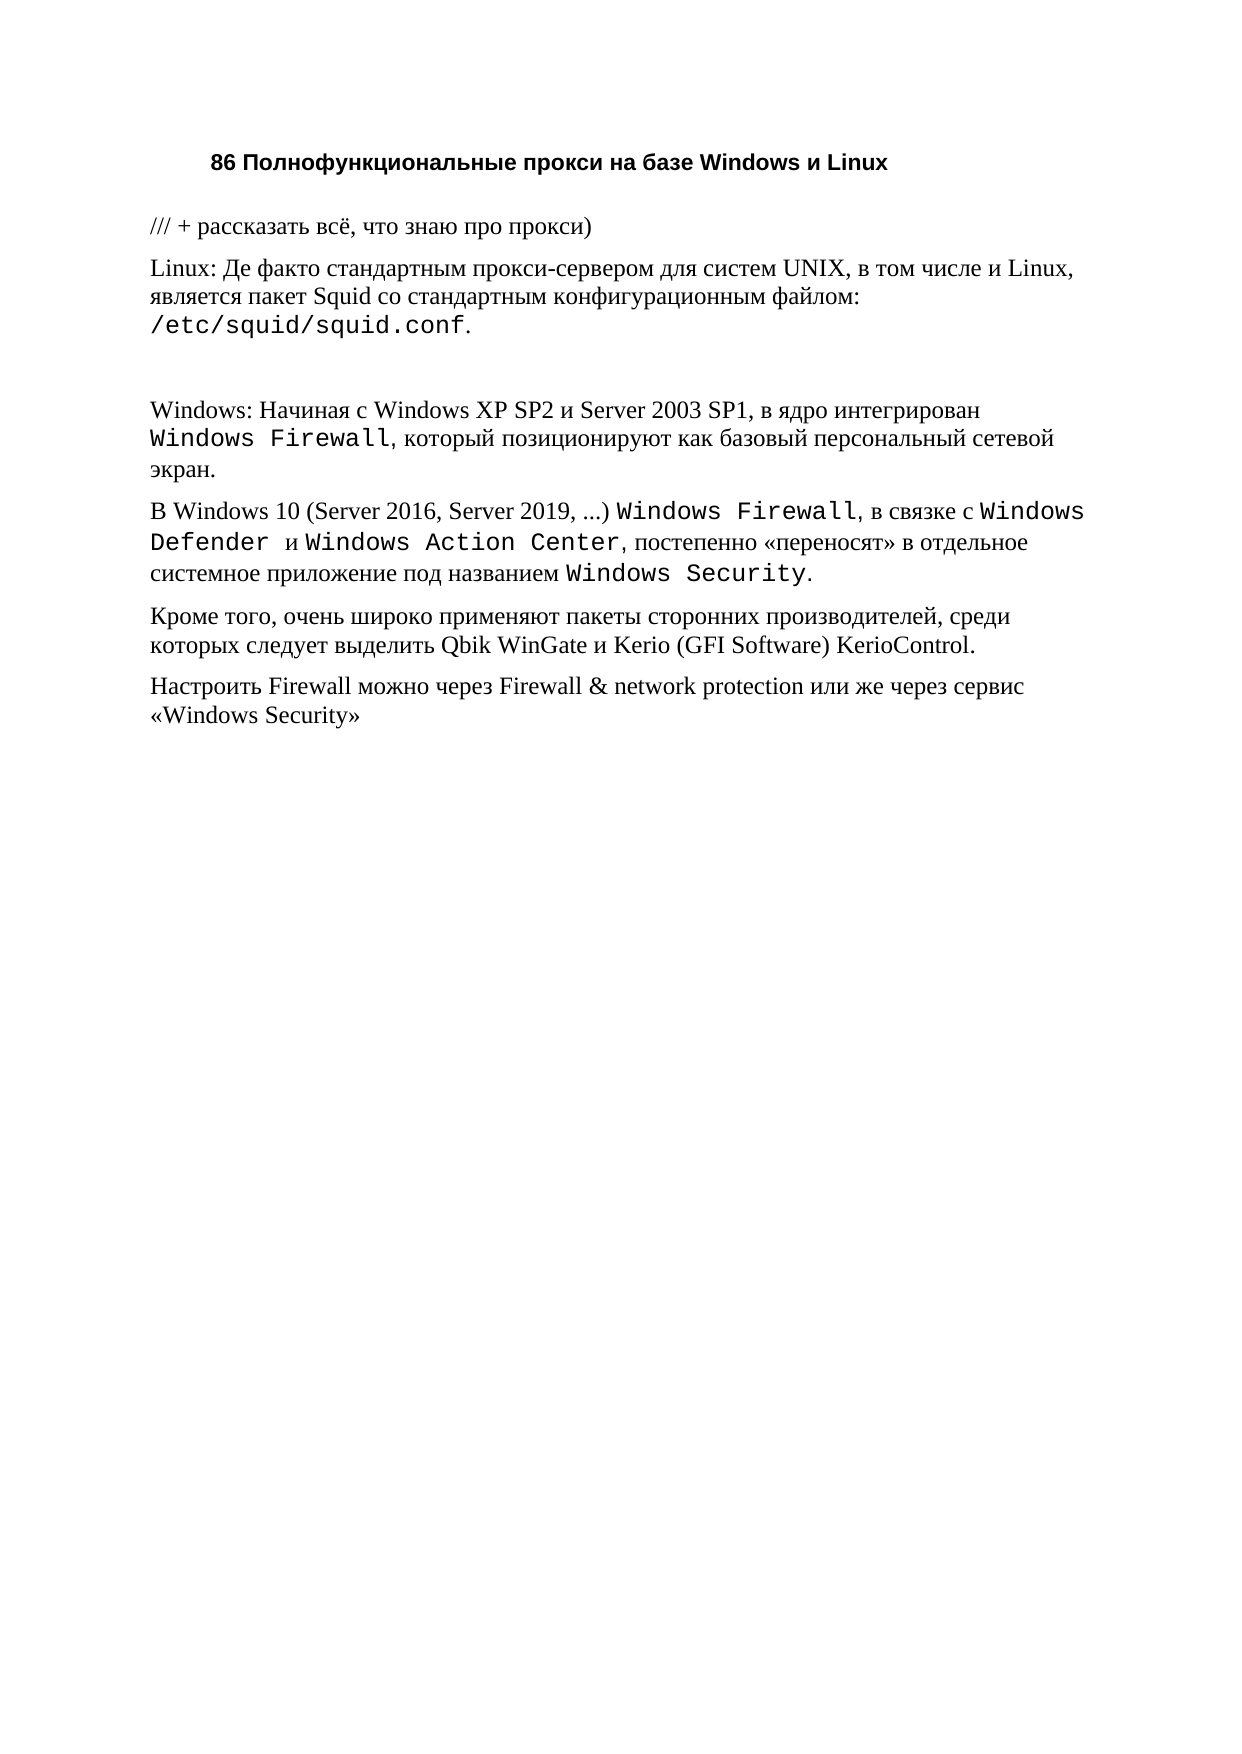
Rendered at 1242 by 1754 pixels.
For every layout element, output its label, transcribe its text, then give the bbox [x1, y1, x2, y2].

text В Windows 10 (Server 2016, Server 2019, ...) Windows Firewall, в связке с Windows Defender и Windows Action Center, постепенно «переносят» в отдельное системное приложение под названием Windows Security. [150, 496, 1092, 588]
text 86 Полнофункциональные прокси на базе Windows и Linux [210, 148, 1092, 175]
text Windows: Начиная с Windows XP SP2 и Server 2003 SP1, в ядро интегрирован Windows Firewall, который позиционируют как базовый персональный сетевой экран. [150, 395, 1092, 483]
text /// + рассказать всё, что знаю про прокси) [150, 211, 1092, 240]
text Настроить Firewall можно через Firewall & network protection или же через сервис «Windows Security» [150, 671, 1092, 728]
text Linux: Де факто стандартным прокси-сервером для систем UNIX, в том числе и Linux, является пакет Squid со стандартным конфигурационным файлом: /etc/squid/squid.conf. [150, 253, 1092, 341]
text Кроме того, очень широко применяют пакеты сторонних производителей, среди которых следует выделить Qbik WinGate и Kerio (GFI Software) KerioControl. [150, 601, 1092, 658]
